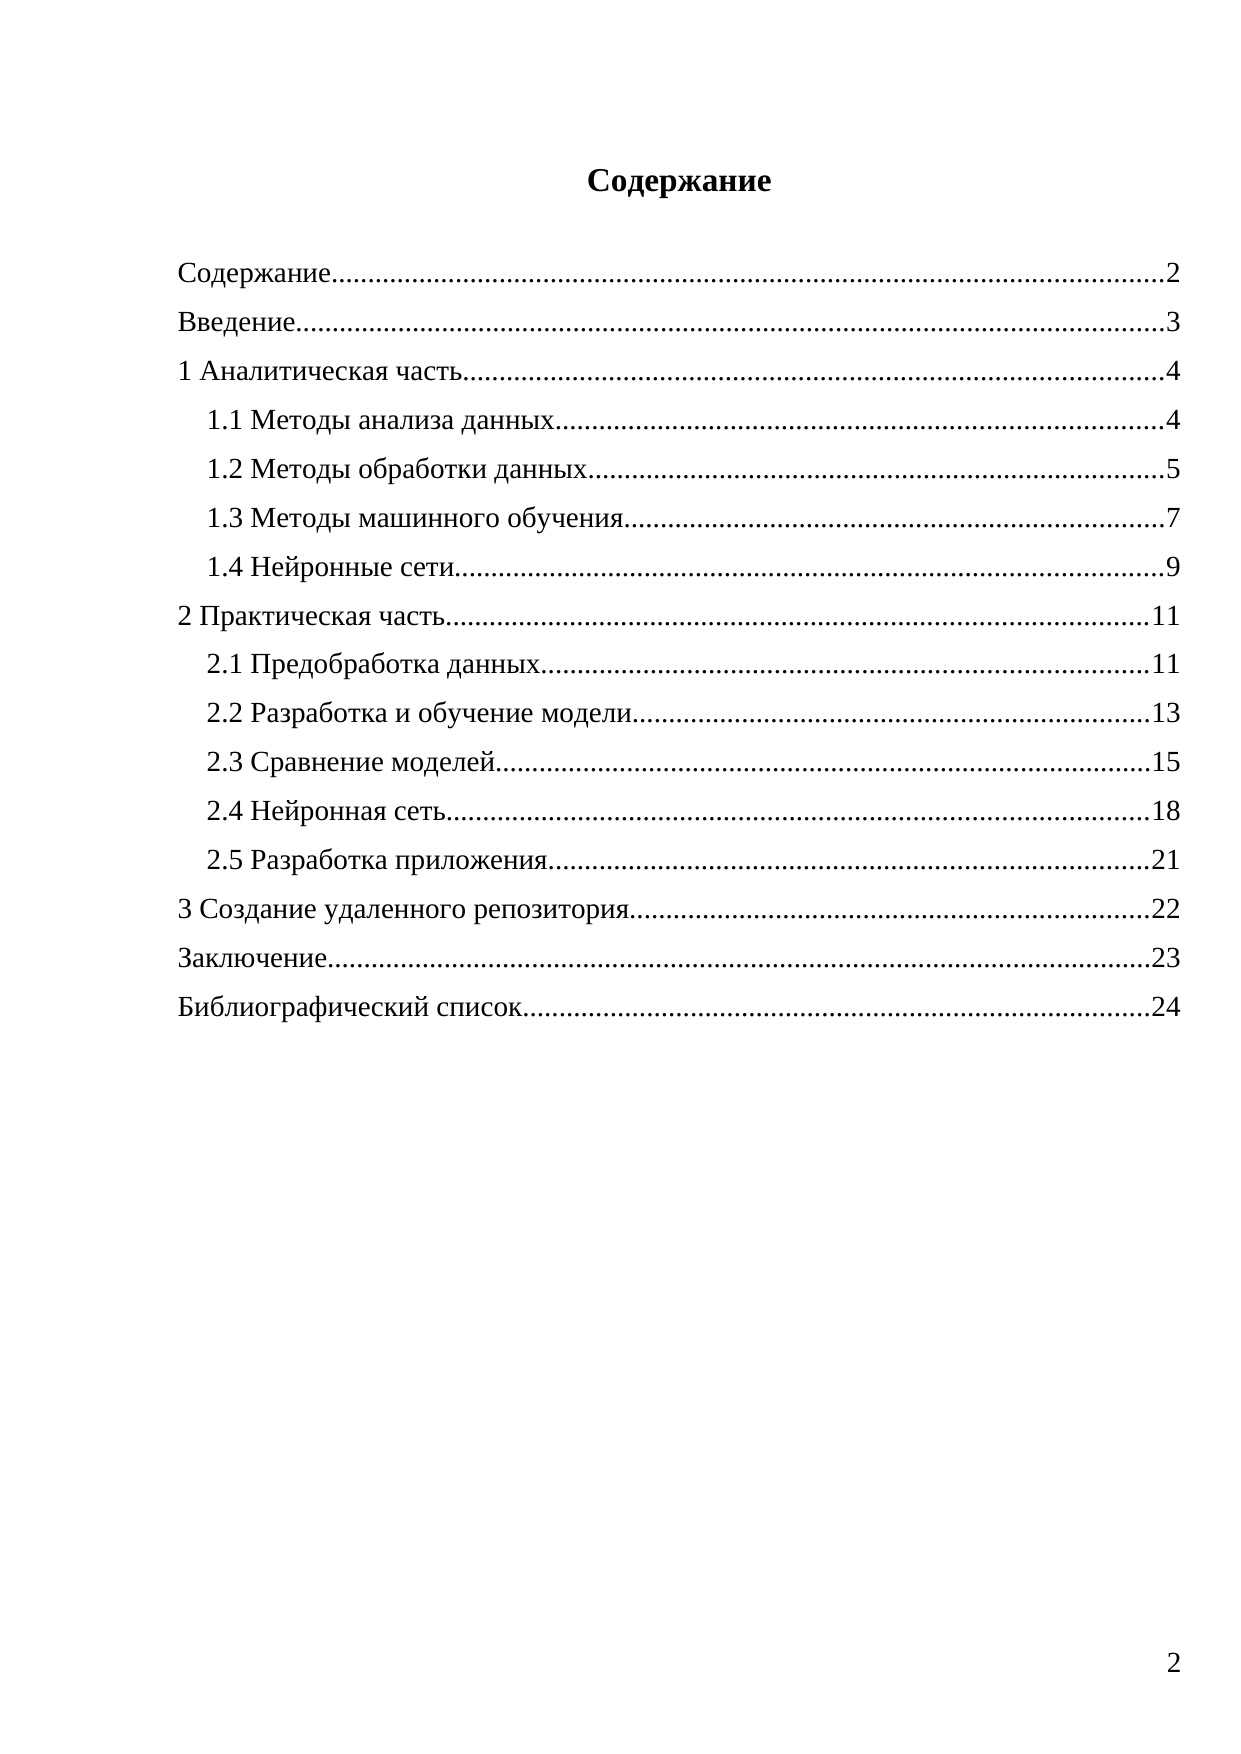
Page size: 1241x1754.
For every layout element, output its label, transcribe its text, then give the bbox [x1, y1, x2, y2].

subtitle Содержание [177, 160, 1181, 198]
